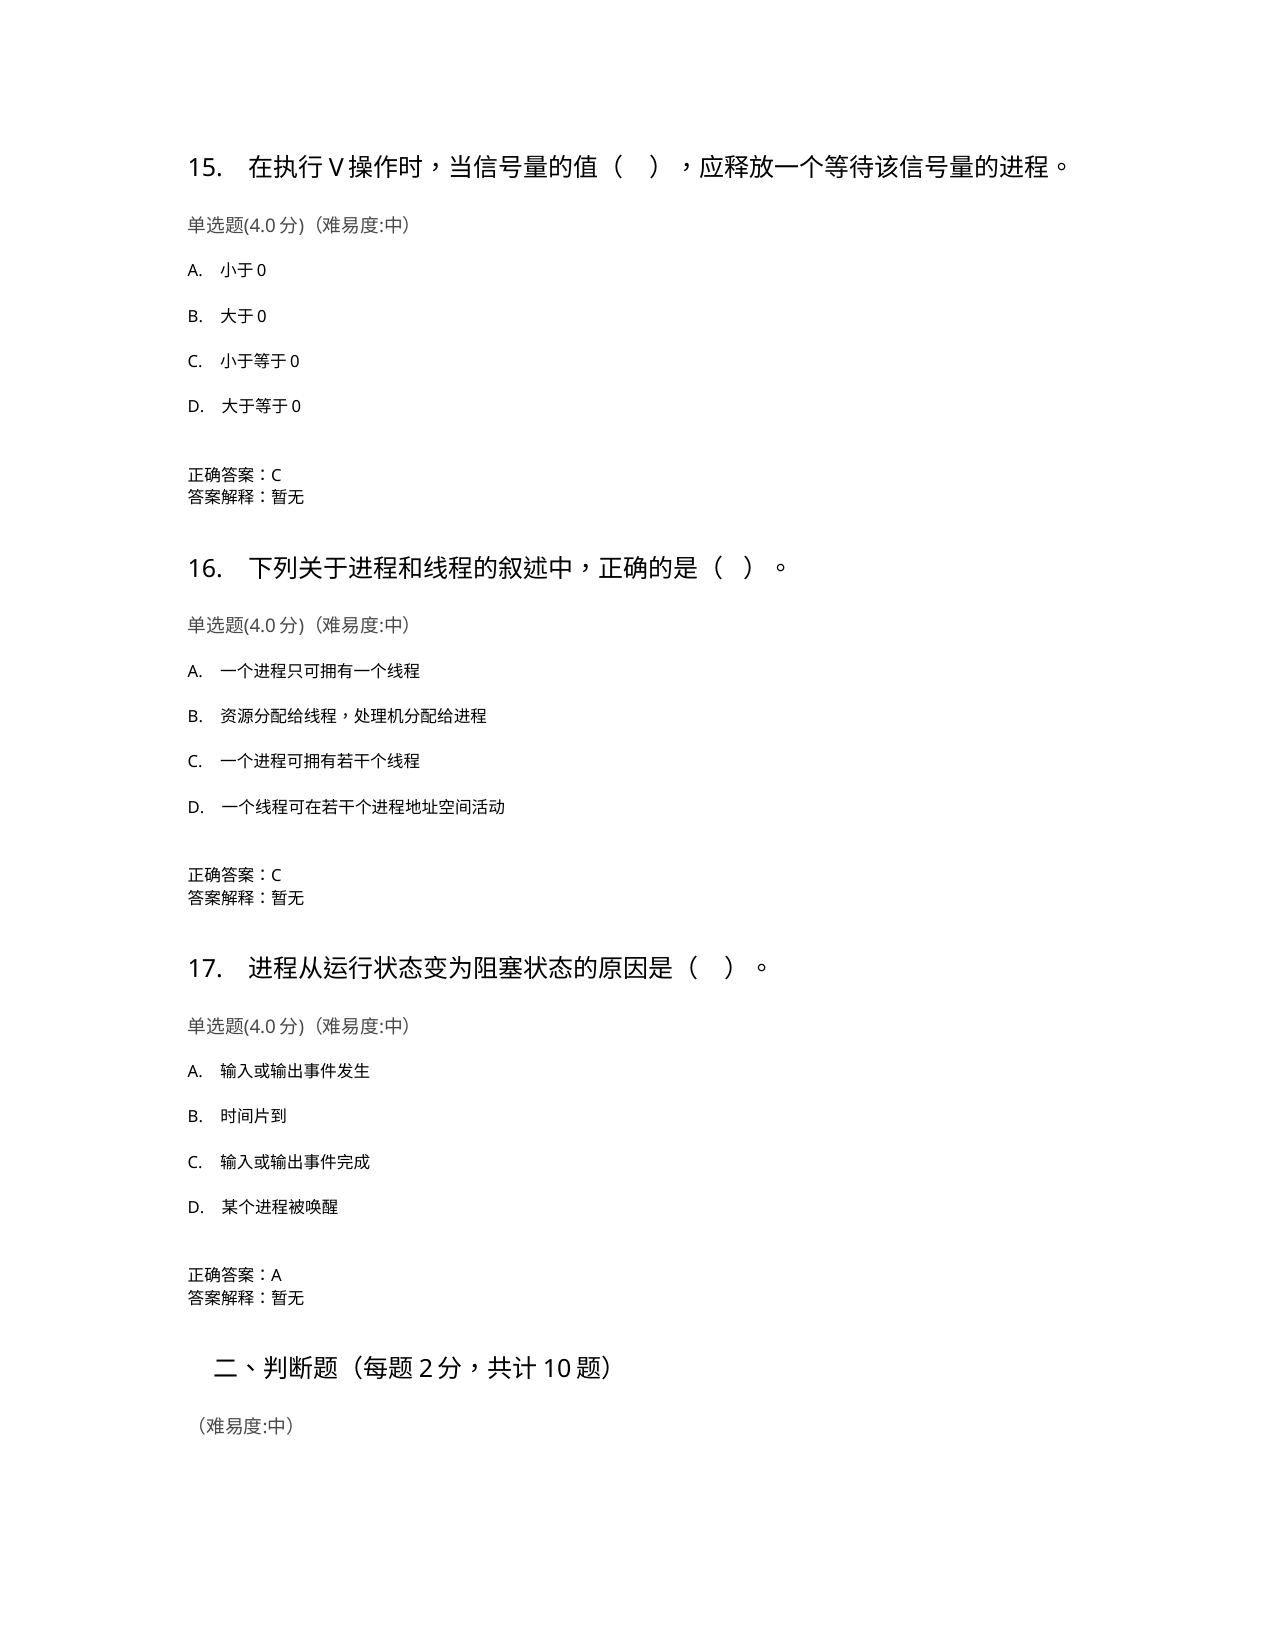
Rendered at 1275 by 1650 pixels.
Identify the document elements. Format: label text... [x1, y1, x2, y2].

text A. 输入或输出事件发生 B. 时间片到 C. 输入或输出事件完成 D. 某个进程被唤醒 正确答案：A 答案解释：暂无 [187, 1059, 1087, 1309]
text 单选题(4.0分)（难易度:中） [187, 1013, 1087, 1039]
text 单选题(4.0分)（难易度:中） [187, 613, 1087, 638]
text （难易度:中） [187, 1413, 1087, 1439]
text 15. 在执行V操作时，当信号量的值（ ），应释放一个等待该信号量的进程。 [187, 150, 1087, 212]
text 17. 进程从运行状态变为阻塞状态的原因是（ ）。 [187, 951, 1087, 1013]
text 16. 下列关于进程和线程的叙述中，正确的是（ ）。 [187, 550, 1087, 613]
text A. 小于0 B. 大于0 C. 小于等于0 D. 大于等于0 正确答案：C 答案解释：暂无 [187, 259, 1087, 509]
text A. 一个进程只可拥有一个线程 B. 资源分配给线程，处理机分配给进程 C. 一个进程可拥有若干个线程 D. 一个线程可在若干个进程地址空间活动 正确答案：C 答案解释：暂无 [187, 659, 1087, 909]
text 二、判断题（每题2分，共计10题） [187, 1351, 1087, 1413]
text 单选题(4.0分)（难易度:中） [187, 212, 1087, 238]
